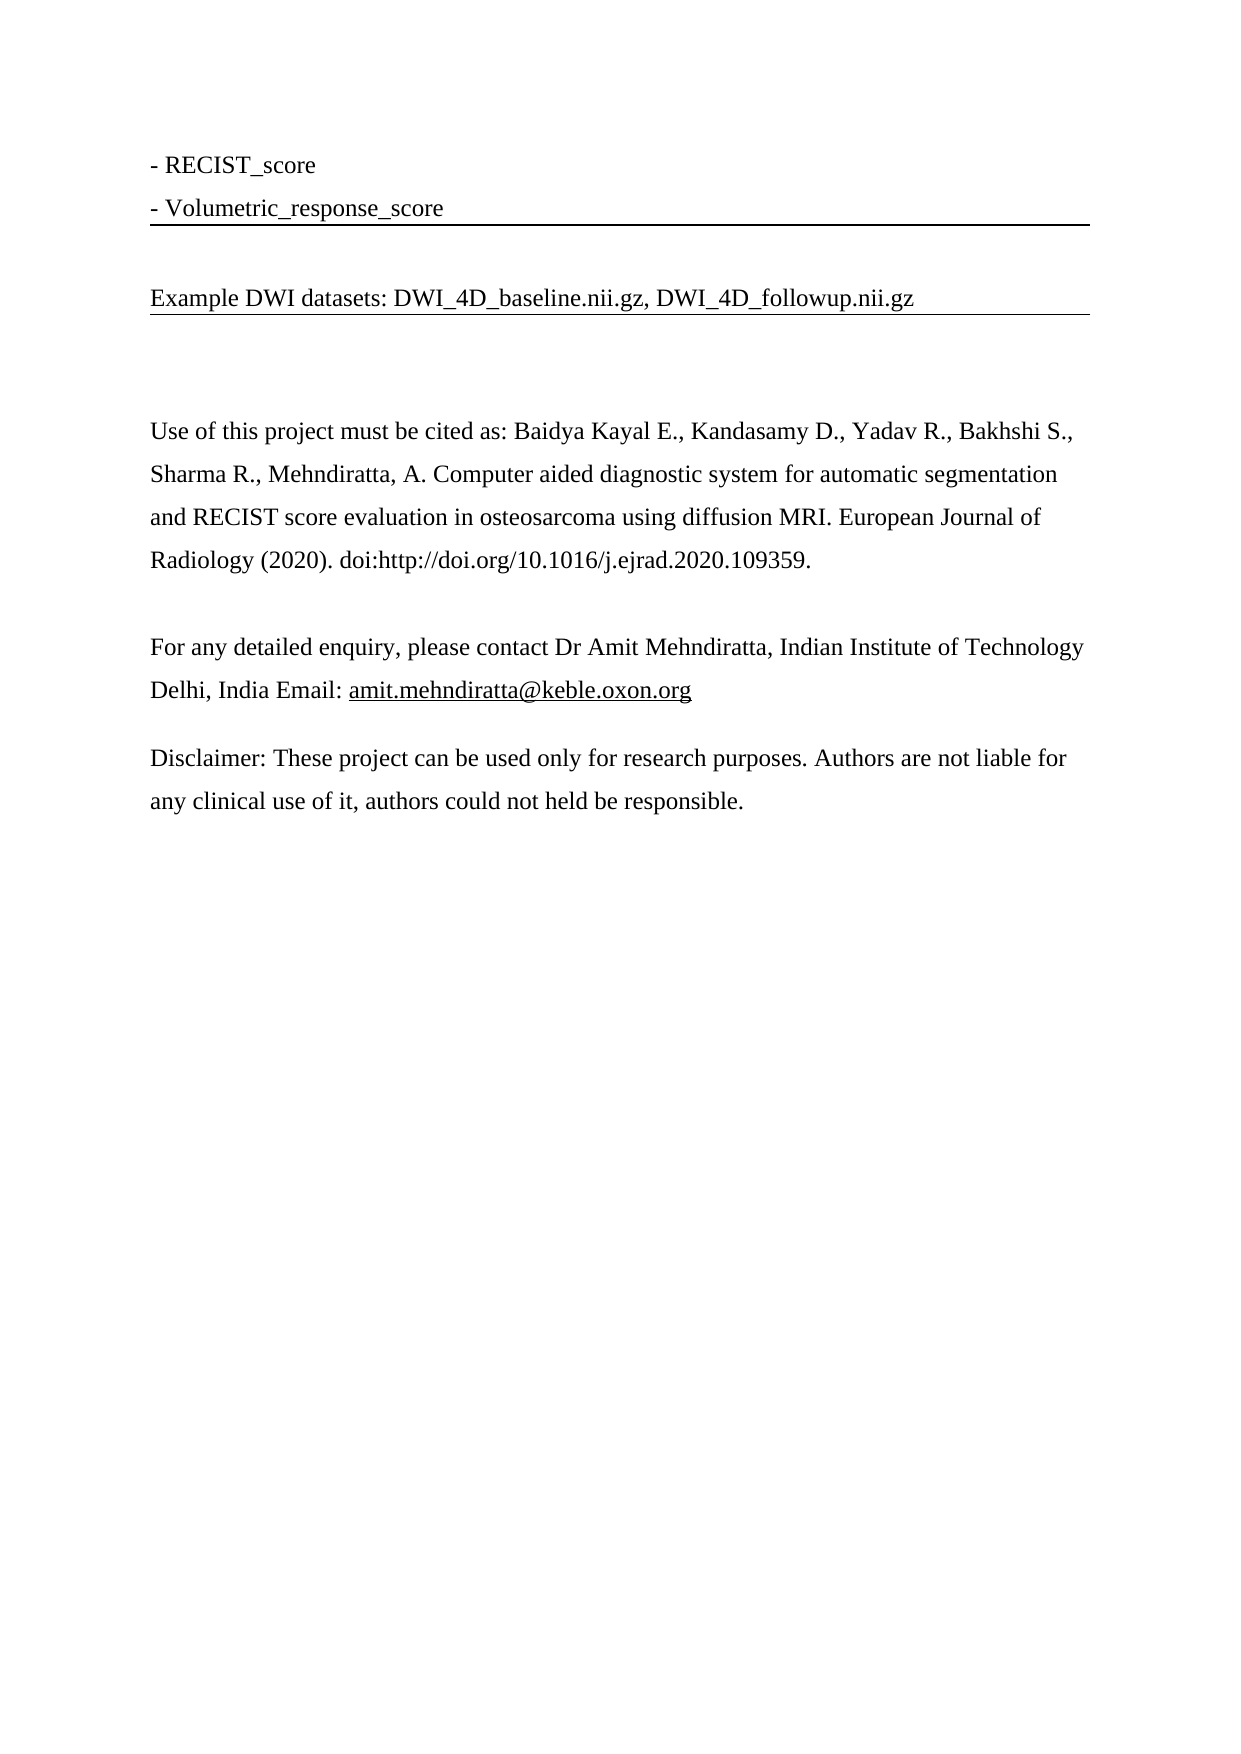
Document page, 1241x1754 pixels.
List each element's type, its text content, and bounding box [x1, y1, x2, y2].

text Example DWI datasets: DWI_4D_baseline.nii.gz, DWI_4D_followup.nii.gz [150, 283, 1090, 314]
text - RECIST_score [150, 150, 1090, 179]
text For any detailed enquiry, please contact Dr Amit Mehndiratta, Indian Institute of Technology Delhi, India Email: amit.mehndiratta@keble.oxon.org [150, 632, 1090, 703]
text Disclaimer: These project can be used only for research purposes. Authors are not liable for any clinical use of it, authors could not held be responsible. [150, 743, 1090, 815]
text Use of this project must be cited as: Baidya Kayal E., Kandasamy D., Yadav R., Bakhshi S., Sharma R., Mehndiratta, A. Computer aided diagnostic system for automatic segmentation and RECIST score evaluation in osteosarcoma using diffusion MRI. European Journal of Radiology (2020). doi:http://doi.org/10.1016/j.ejrad.2020.109359. [150, 416, 1090, 574]
text - Volumetric_response_score [150, 193, 1090, 224]
